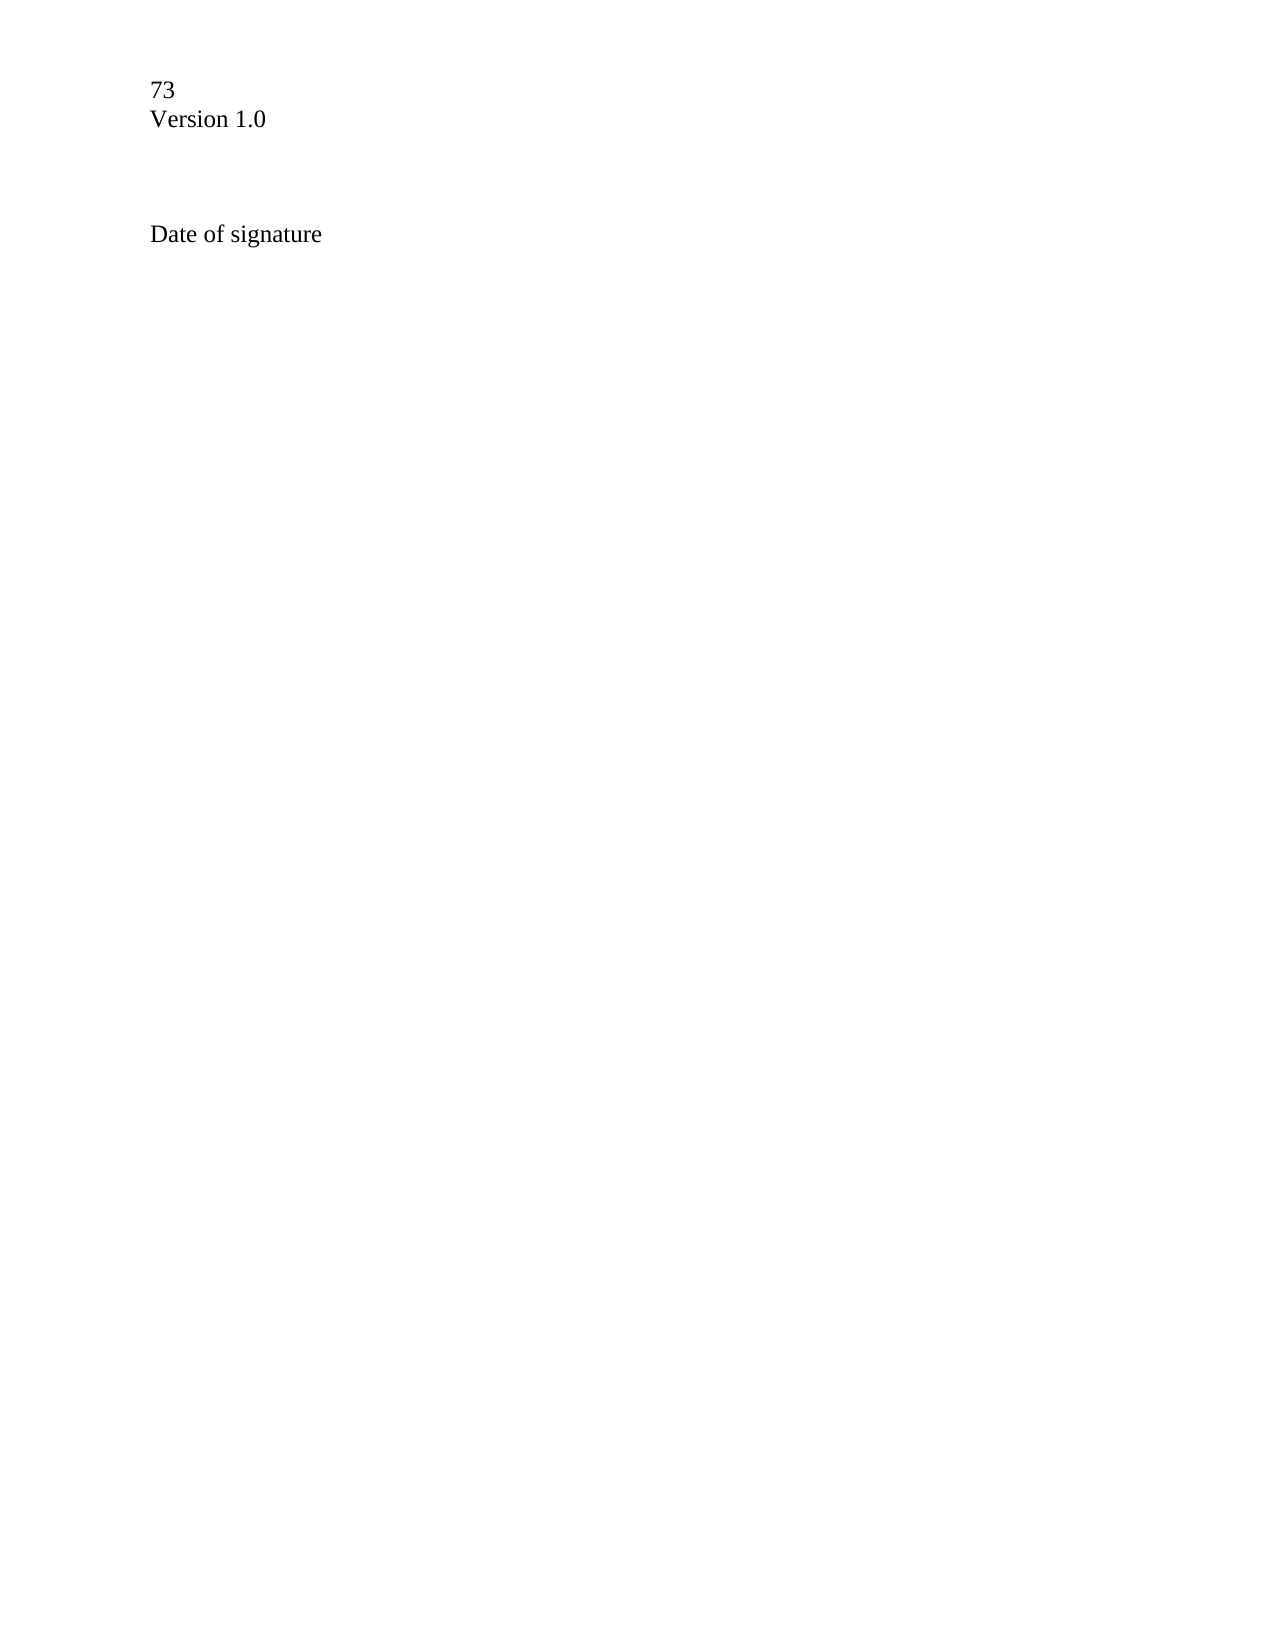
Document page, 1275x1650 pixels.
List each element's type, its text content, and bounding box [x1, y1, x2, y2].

text Date of signature [150, 219, 1125, 247]
